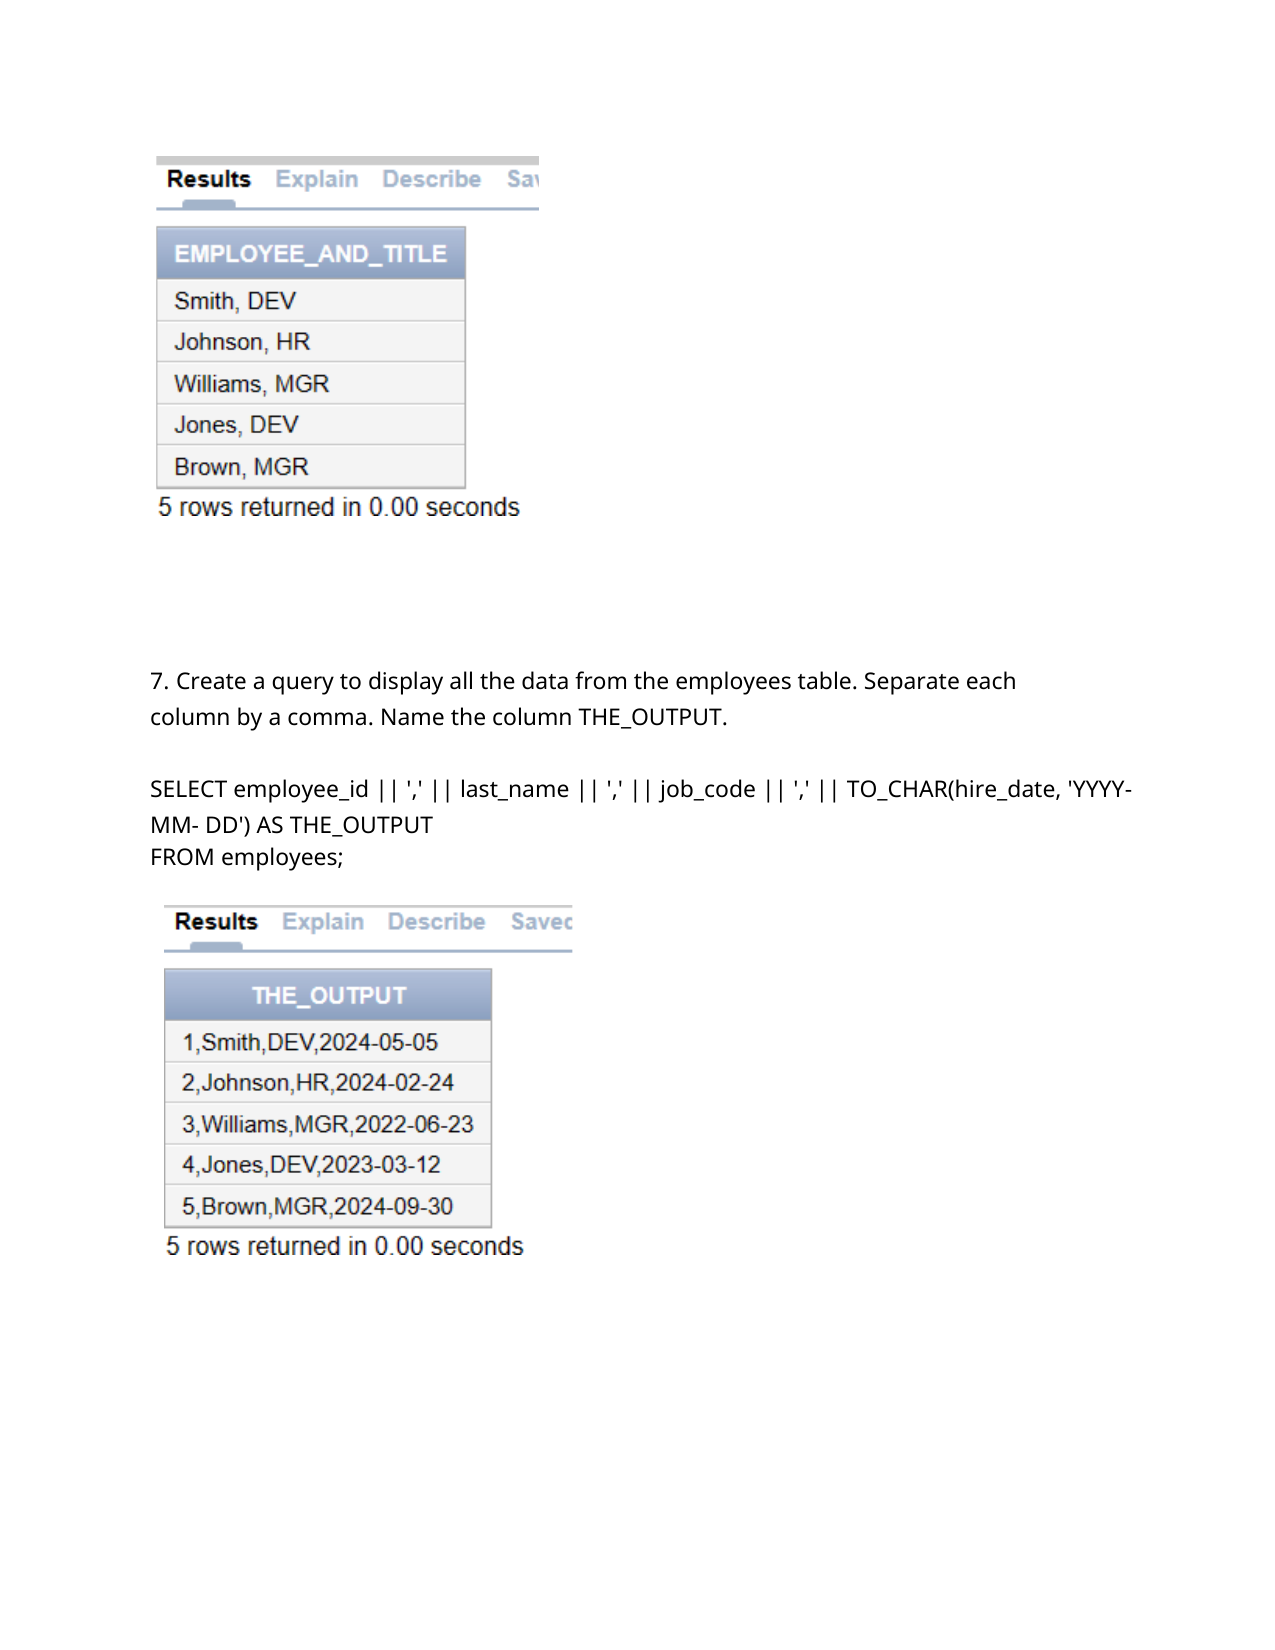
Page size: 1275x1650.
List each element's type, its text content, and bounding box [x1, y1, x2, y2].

picture [164, 905, 573, 1255]
text FROM employees; [150, 844, 1135, 871]
text SELECT employee_id || ',' || last_name || ',' || job_code || ',' || TO_CHAR(hire_date, 'YYYY-MM- DD') AS THE_OUTPUT [150, 773, 1135, 840]
list Create a query to display all the data from the employees table. Separate each column by a comma. Name the column THE_OUTPUT. [150, 665, 1086, 732]
picture [156, 156, 539, 516]
